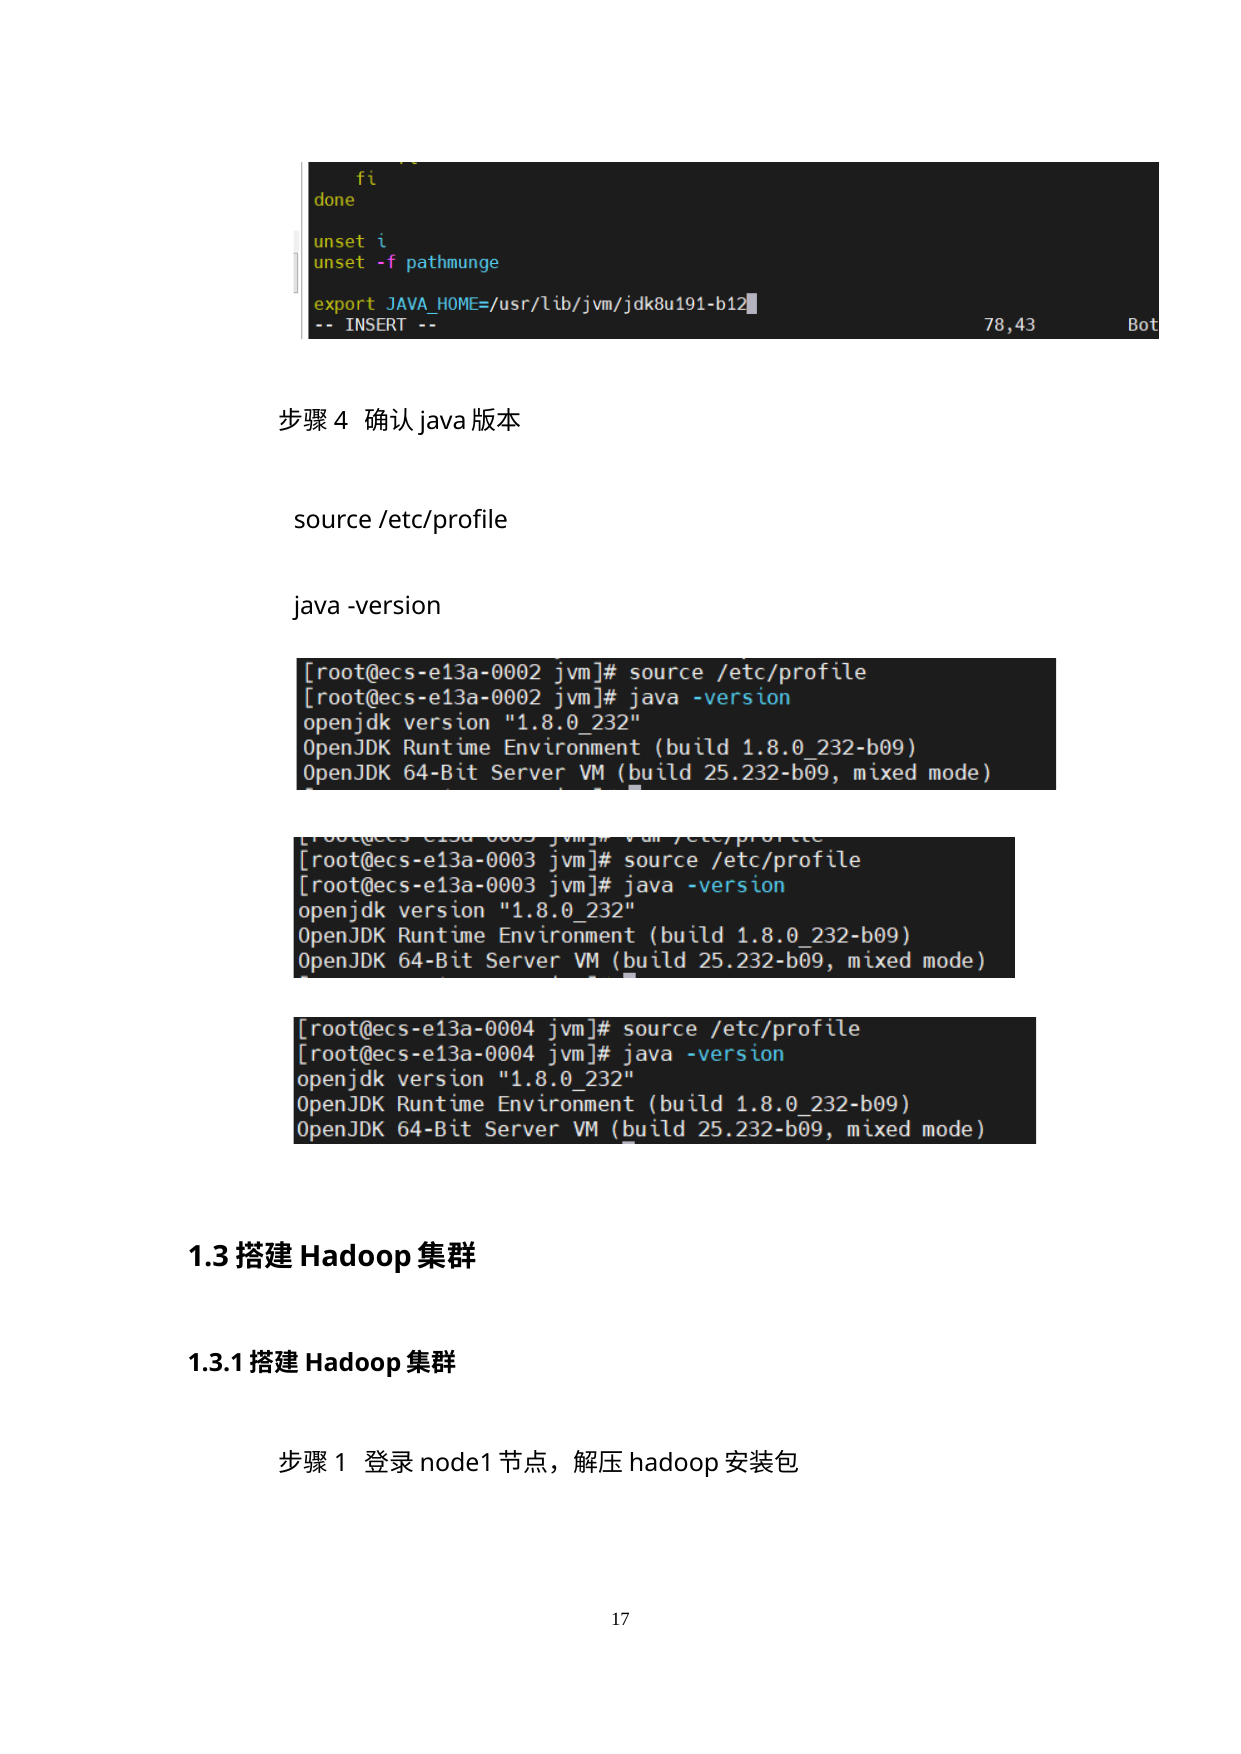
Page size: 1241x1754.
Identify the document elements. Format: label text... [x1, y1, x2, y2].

picture [293, 162, 1159, 339]
text source /etc/profile [293, 486, 1053, 551]
text java -version [293, 572, 1053, 637]
list 登录node1节点，解压hadoop安装包 [348, 1428, 1053, 1493]
picture [293, 1017, 1037, 1144]
picture [293, 837, 1015, 978]
list 确认java版本 [348, 386, 1053, 451]
picture [293, 658, 1057, 790]
subtitle 1.3.1搭建Hadoop集群 [187, 1328, 1053, 1393]
subtitle 1.3搭建Hadoop集群 [187, 1222, 1053, 1287]
